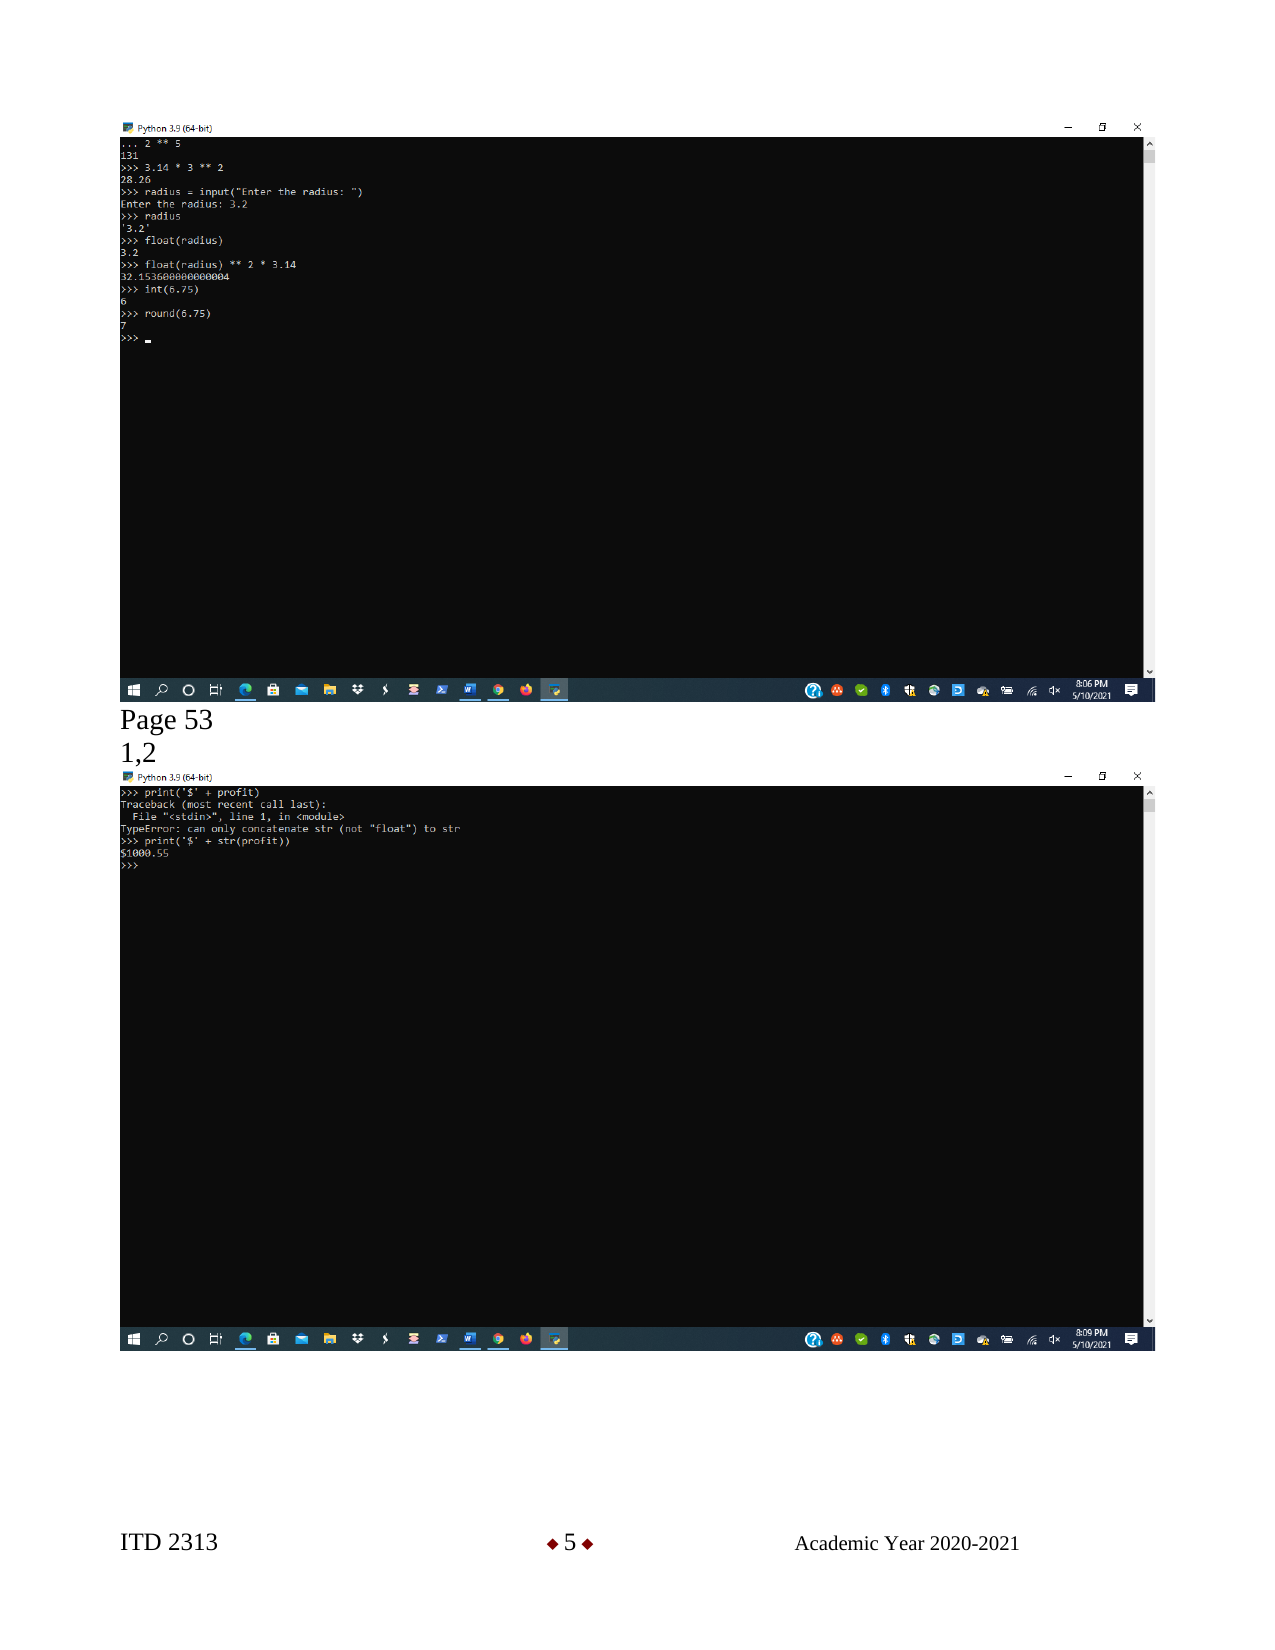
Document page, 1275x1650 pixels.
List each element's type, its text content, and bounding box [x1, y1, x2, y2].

text 1,2 [120, 735, 1155, 768]
text Page 53 [120, 702, 1155, 735]
picture [120, 768, 1155, 1351]
picture [120, 120, 1155, 702]
